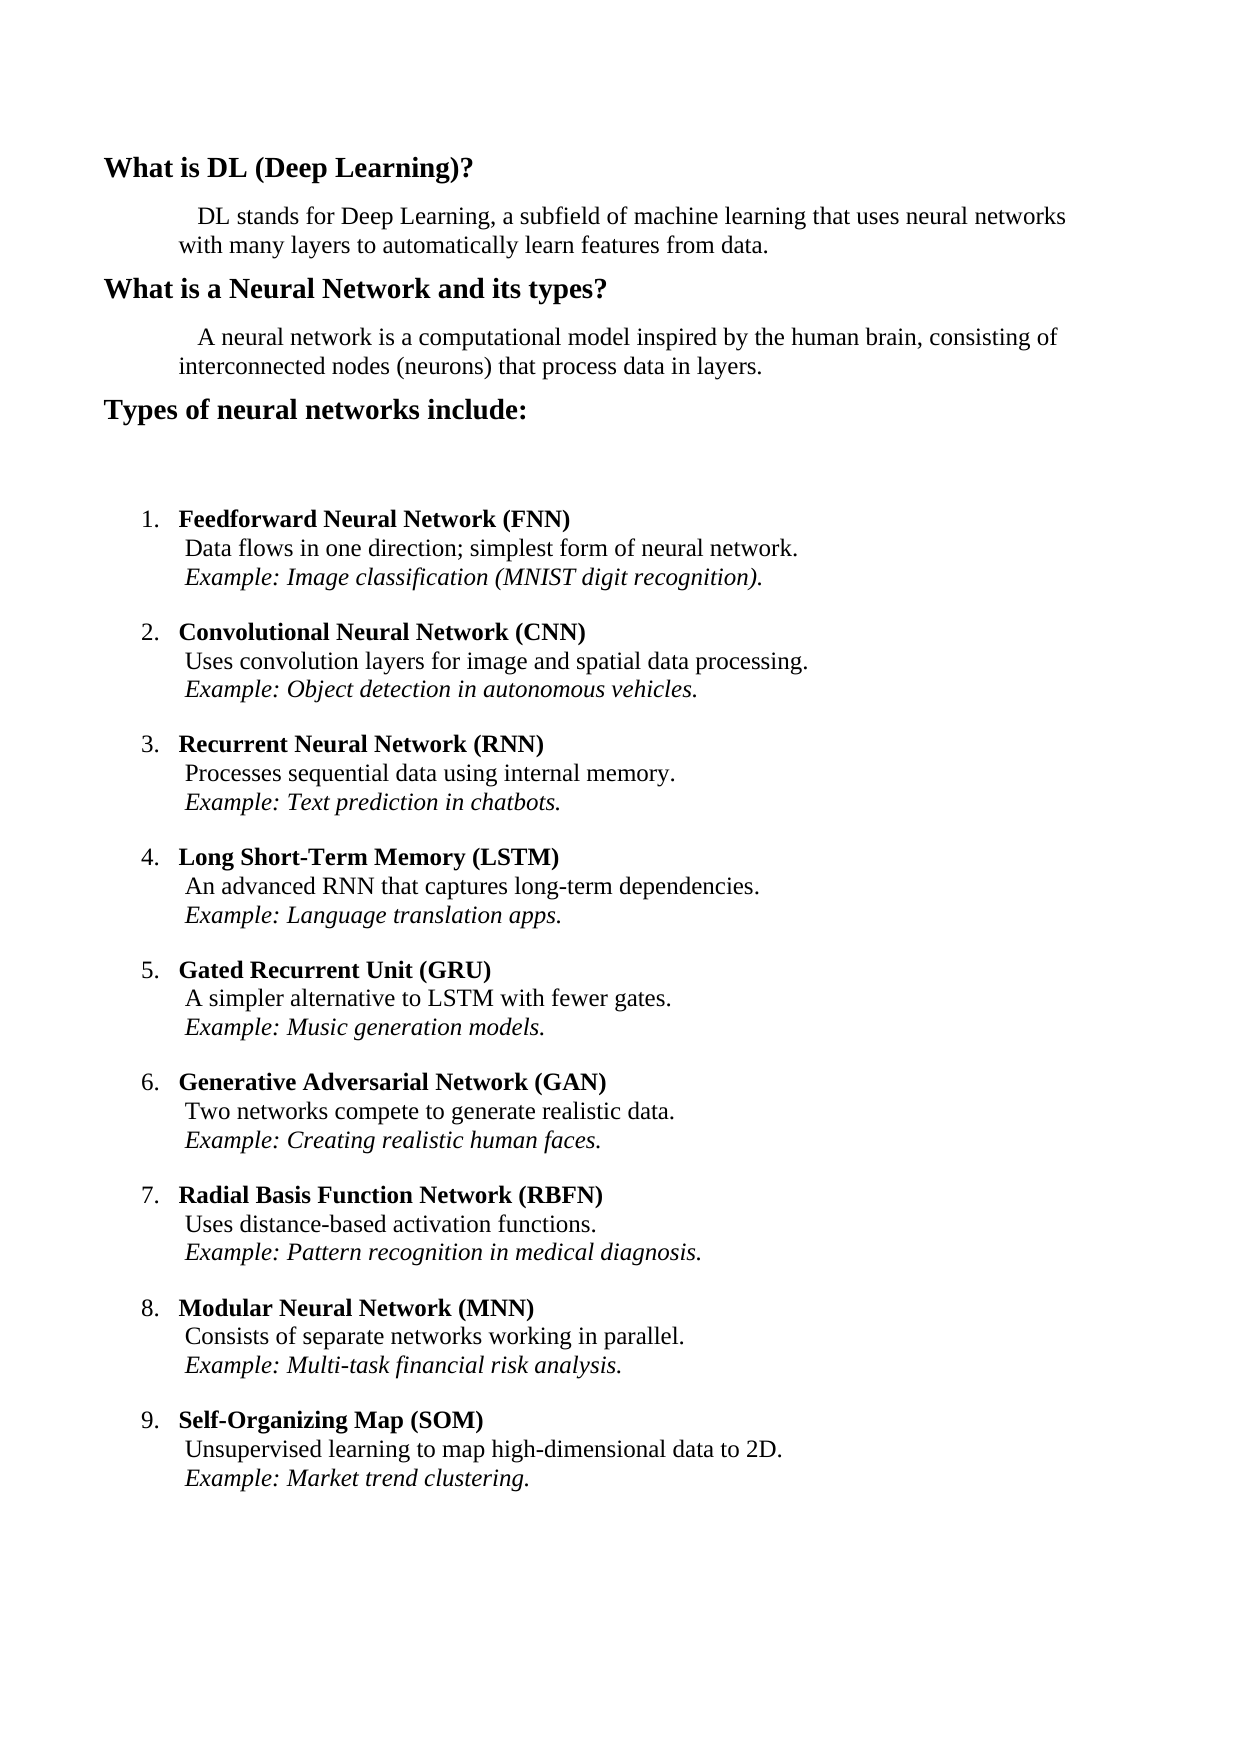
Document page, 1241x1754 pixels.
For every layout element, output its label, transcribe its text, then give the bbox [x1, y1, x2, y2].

text A neural network is a computational model inspired by the human brain, consisting of interconnected nodes (neurons) that process data in layers. [178, 322, 1090, 379]
list Self-Organizing Map (SOM) Unsupervised learning to map high-dimensional data to 2D. Example: Market trend clustering. [141, 1405, 1090, 1518]
list Gated Recurrent Unit (GRU) A simpler alternative to LSTM with fewer gates. Example: Music generation models. [141, 955, 1090, 1067]
text DL stands for Deep Learning, a subfield of machine learning that uses neural networks with many layers to automatically learn features from data. [178, 201, 1090, 258]
list Radial Basis Function Network (RBFN) Uses distance-based activation functions. Example: Pattern recognition in medical diagnosis. [141, 1180, 1090, 1293]
list Convolutional Neural Network (CNN) Uses convolution layers for image and spatial data processing. Example: Object detection in autonomous vehicles. [141, 617, 1090, 729]
list Feedforward Neural Network (FNN) Data flows in one direction; simplest form of neural network. Example: Image classification (MNIST digit recognition). [141, 504, 1090, 617]
list Long Short-Term Memory (LSTM) An advanced RNN that captures long-term dependencies. Example: Language translation apps. [141, 842, 1090, 955]
list Modular Neural Network (MNN) Consists of separate networks working in parallel. Example: Multi-task financial risk analysis. [141, 1293, 1090, 1405]
text What is DL (Deep Learning)? [103, 150, 1090, 183]
text What is a Neural Network and its types? [103, 271, 1090, 304]
text Types of neural networks include: [103, 392, 1090, 426]
list Generative Adversarial Network (GAN) Two networks compete to generate realistic data. Example: Creating realistic human faces. [141, 1067, 1090, 1180]
list Recurrent Neural Network (RNN) Processes sequential data using internal memory. Example: Text prediction in chatbots. [141, 729, 1090, 842]
